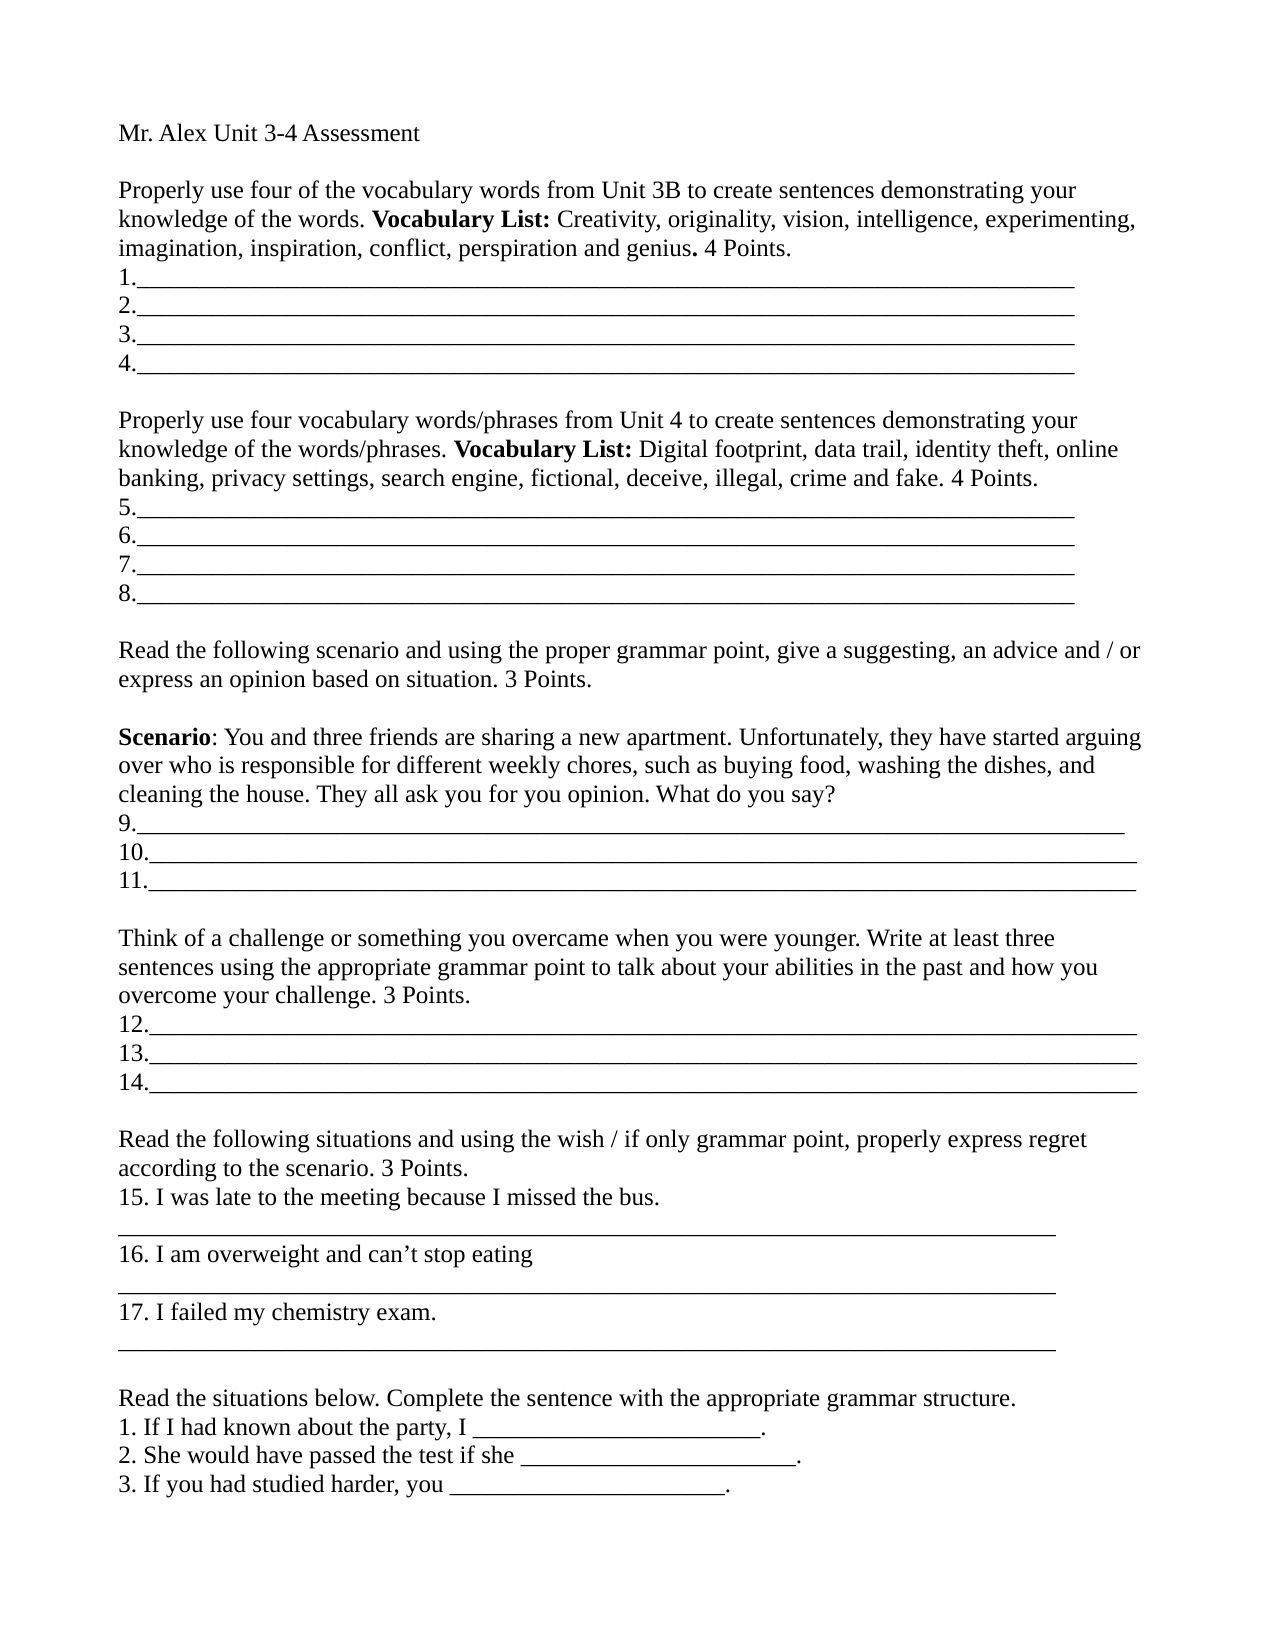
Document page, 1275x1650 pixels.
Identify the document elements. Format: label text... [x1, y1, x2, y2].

text 6.___________________________________________________________________________ [118, 521, 1157, 549]
text ___________________________________________________________________________ [118, 1268, 1157, 1297]
text 3. If you had studied harder, you ______________________. [118, 1469, 1157, 1498]
text 13._______________________________________________________________________________ [118, 1038, 1157, 1067]
text Read the following situations and using the wish / if only grammar point, properly express regret according to the scenario. 3 Points. [118, 1124, 1157, 1182]
text ___________________________________________________________________________ [118, 1211, 1157, 1239]
text 1. If I had known about the party, I _______________________. [118, 1412, 1157, 1441]
text Scenario: You and three friends are sharing a new apartment. Unfortunately, they have started arguing over who is responsible for different weekly chores, such as buying food, washing the dishes, and cleaning the house. They all ask you for you opinion. What do you say? [118, 722, 1157, 808]
text 2.___________________________________________________________________________ [118, 291, 1157, 319]
text 10._______________________________________________________________________________ [118, 837, 1157, 866]
text 17. I failed my chemistry exam. ___________________________________________________________________________ [118, 1297, 1157, 1354]
text 5.___________________________________________________________________________ [118, 492, 1157, 521]
text 16. I am overweight and can’t stop eating [118, 1239, 1157, 1268]
text 12._______________________________________________________________________________ [118, 1009, 1157, 1038]
text 11._______________________________________________________________________________ [118, 866, 1157, 894]
text 1.___________________________________________________________________________ [118, 262, 1157, 291]
text 8.___________________________________________________________________________ [118, 578, 1157, 607]
text 3.___________________________________________________________________________ [118, 319, 1157, 348]
text Mr. Alex Unit 3-4 Assessment [118, 118, 1157, 147]
text 15. I was late to the meeting because I missed the bus. [118, 1182, 1157, 1211]
text 4.___________________________________________________________________________ [118, 348, 1157, 377]
text 7.___________________________________________________________________________ [118, 549, 1157, 578]
text 9._______________________________________________________________________________ [118, 808, 1157, 837]
text Properly use four of the vocabulary words from Unit 3B to create sentences demonstrating your knowledge of the words. Vocabulary List: Creativity, originality, vision, intelligence, experimenting, imagination, inspiration, conflict, perspiration and genius. 4 Points. [118, 176, 1157, 262]
text Read the situations below. Complete the sentence with the appropriate grammar structure. [118, 1383, 1157, 1412]
text 14._______________________________________________________________________________ [118, 1067, 1157, 1096]
text Properly use four vocabulary words/phrases from Unit 4 to create sentences demonstrating your knowledge of the words/phrases. Vocabulary List: Digital footprint, data trail, identity theft, online banking, privacy settings, search engine, fictional, deceive, illegal, crime and fake. 4 Points. [118, 406, 1157, 492]
text 2. She would have passed the test if she ______________________. [118, 1441, 1157, 1469]
text Think of a challenge or something you overcame when you were younger. Write at least three sentences using the appropriate grammar point to talk about your abilities in the past and how you overcome your challenge. 3 Points. [118, 923, 1157, 1009]
text Read the following scenario and using the proper grammar point, give a suggesting, an advice and / or express an opinion based on situation. 3 Points. [118, 636, 1157, 693]
